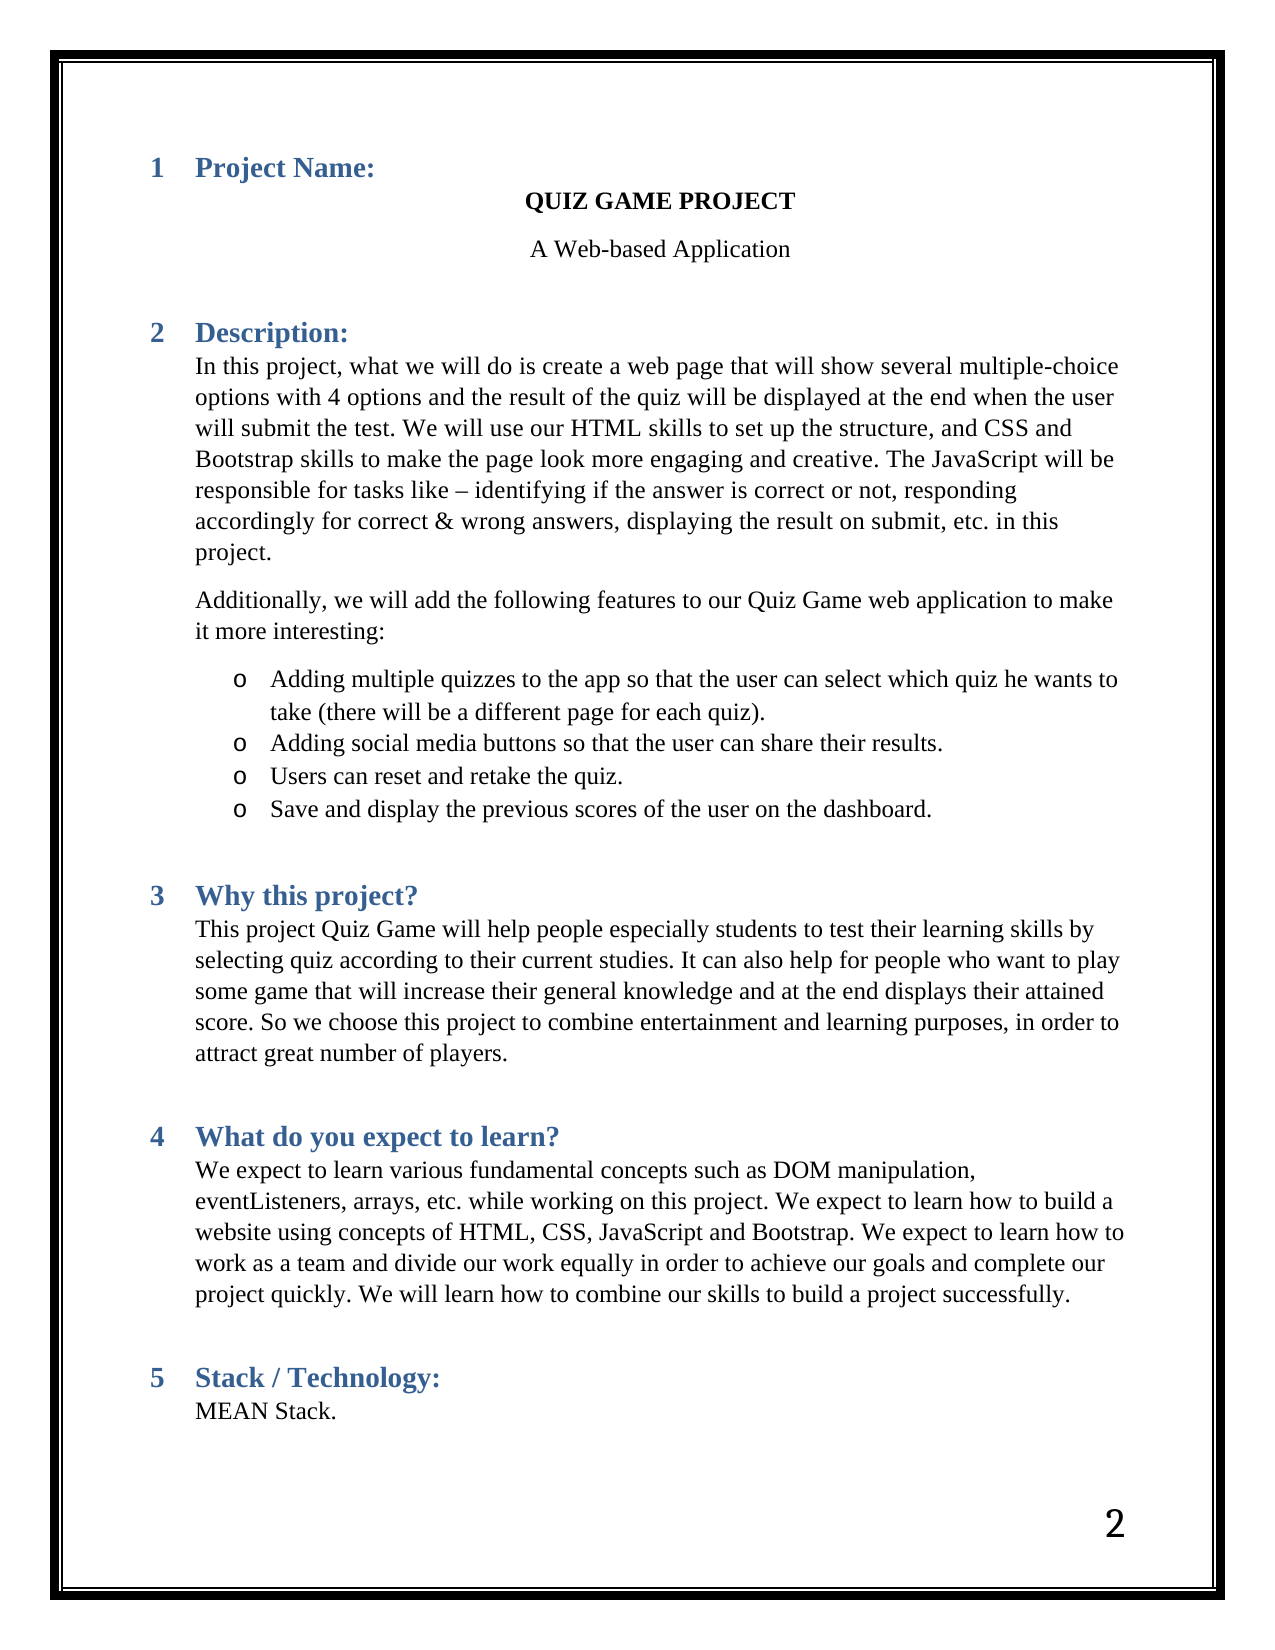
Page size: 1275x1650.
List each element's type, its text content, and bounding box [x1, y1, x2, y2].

subtitle Why this project? [150, 878, 1125, 911]
list Adding social media buttons so that the user can share their results. [232, 728, 1125, 759]
list Save and display the previous scores of the user on the dashboard. [232, 794, 1125, 825]
text Additionally, we will add the following features to our Quiz Game web application to make it more interesting: [195, 585, 1125, 645]
text In this project, what we will do is create a web page that will show several multiple-choice options with 4 options and the result of the quiz will be displayed at the end when the user will submit the test. We will use our HTML skills to set up the structure, and CSS and Bootstrap skills to make the page look more engaging and creative. The JavaScript will be responsible for tasks like – identifying if the answer is correct or not, responding accordingly for correct & wrong answers, displaying the result on submit, etc. in this project. [195, 351, 1125, 566]
list Adding multiple quizzes to the app so that the user can select which quiz he wants to take (there will be a different page for each quiz). [232, 664, 1125, 726]
list Users can reset and retake the quiz. [232, 761, 1125, 792]
text A Web-based Application [195, 234, 1125, 263]
subtitle Stack / Technology: [150, 1360, 1125, 1394]
text We expect to learn various fundamental concepts such as DOM manipulation, eventListeners, arrays, etc. while working on this project. We expect to learn how to build a website using concepts of HTML, CSS, JavaScript and Bootstrap. We expect to learn how to work as a team and divide our work equally in order to achieve our goals and complete our project quickly. We will learn how to combine our skills to build a project successfully. [195, 1155, 1125, 1308]
text MEAN Stack. [195, 1396, 1125, 1425]
text QUIZ GAME PROJECT [195, 186, 1125, 215]
subtitle What do you expect to learn? [150, 1119, 1125, 1152]
subtitle Project Name: [150, 150, 1125, 183]
subtitle Description: [150, 315, 1125, 348]
text This project Quiz Game will help people especially students to test their learning skills by selecting quiz according to their current studies. It can also help for people who want to play some game that will increase their general knowledge and at the end displays their attained score. So we choose this project to combine entertainment and learning purposes, in order to attract great number of players. [195, 914, 1125, 1067]
